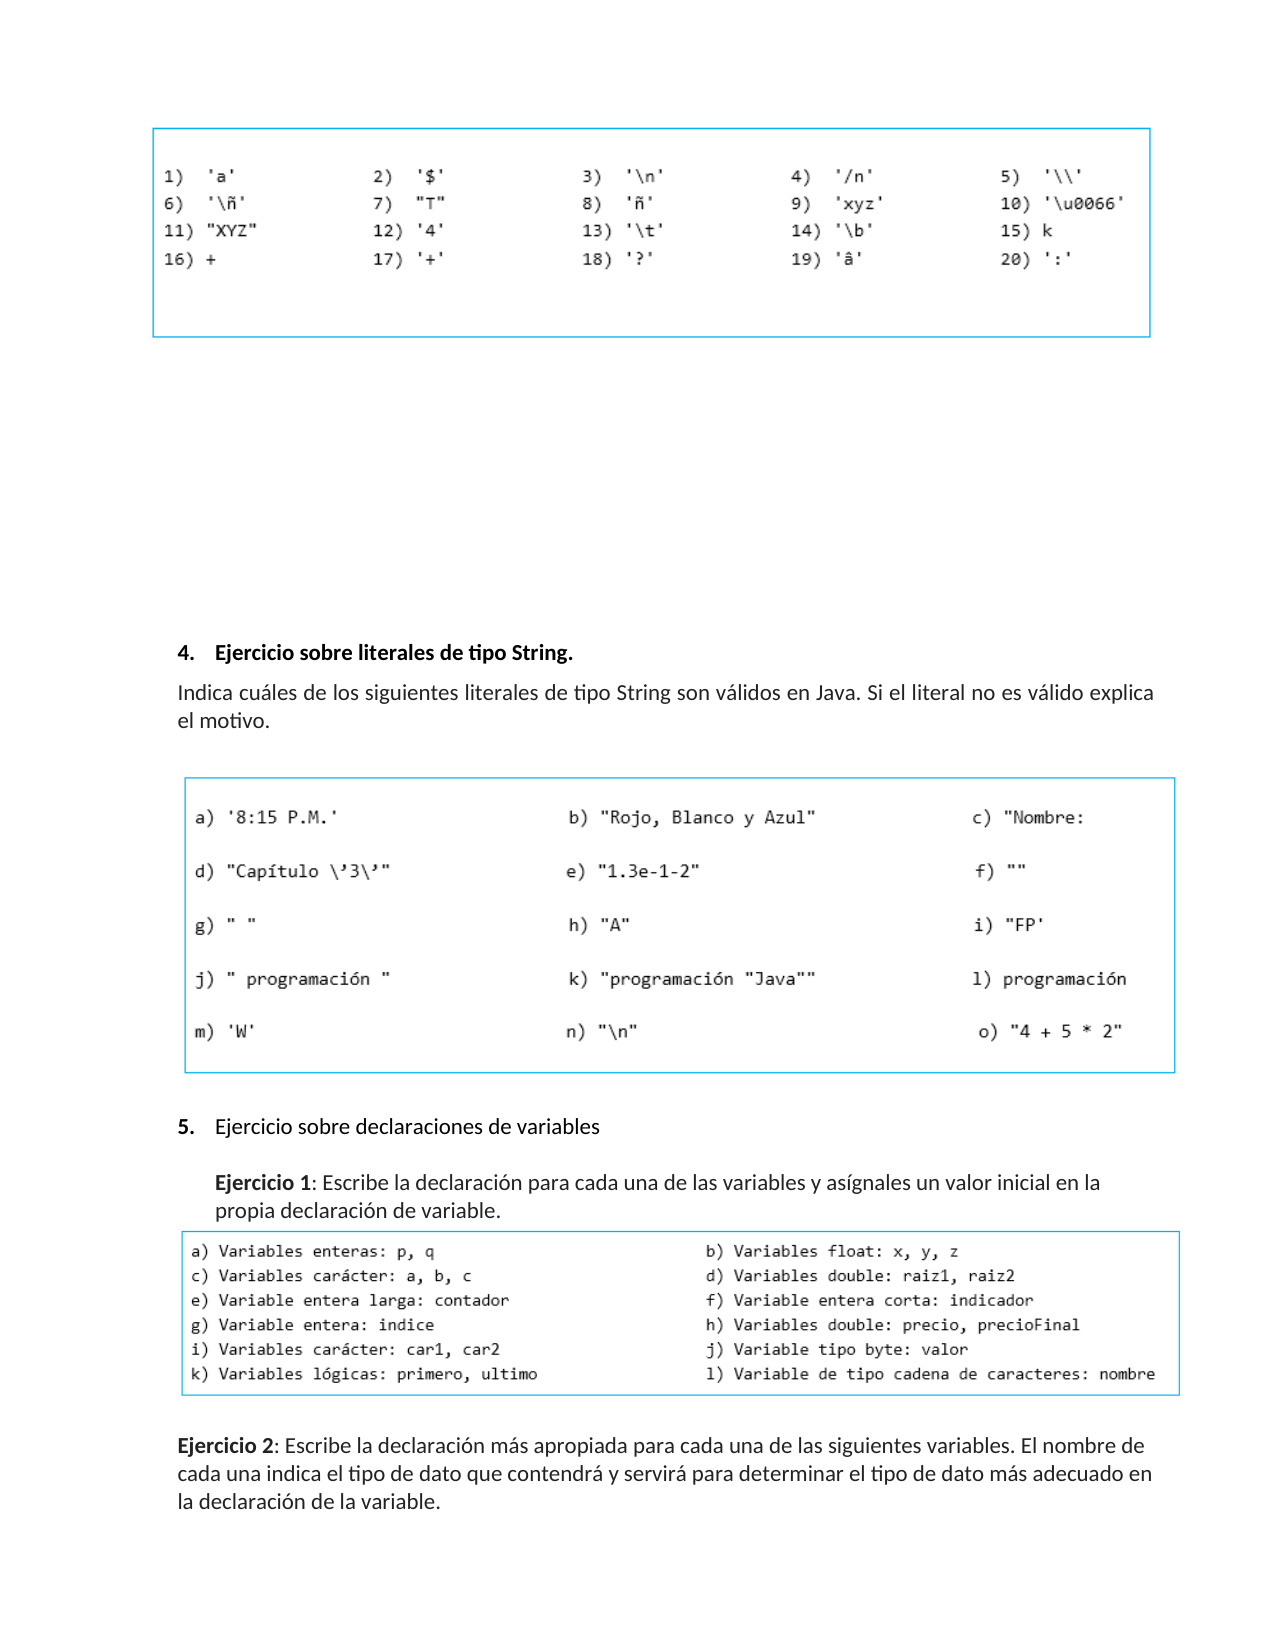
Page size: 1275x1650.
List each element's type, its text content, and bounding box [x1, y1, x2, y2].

picture [177, 1224, 1187, 1404]
list Ejercicio 1: Escribe la declaración para cada una de las variables y asígnales un valor inicial en la propia declaración de variable. [215, 1168, 1157, 1224]
list Ejercicio sobre declaraciones de variables [177, 1112, 1157, 1141]
text Indica cuáles de los siguientes literales de tipo String son válidos en Java. Si el literal no es válido explica el motivo. [177, 678, 1157, 734]
picture [147, 118, 1158, 345]
picture [177, 762, 1187, 1085]
list Ejercicio sobre literales de tipo String. [177, 638, 1157, 666]
list Ejercicio 2: Escribe la declaración más apropiada para cada una de las siguientes variables. El nombre de cada una indica el tipo de dato que contendrá y servirá para determinar el tipo de dato más adecuado en la declaración de la variable. [441, 1431, 1157, 1515]
